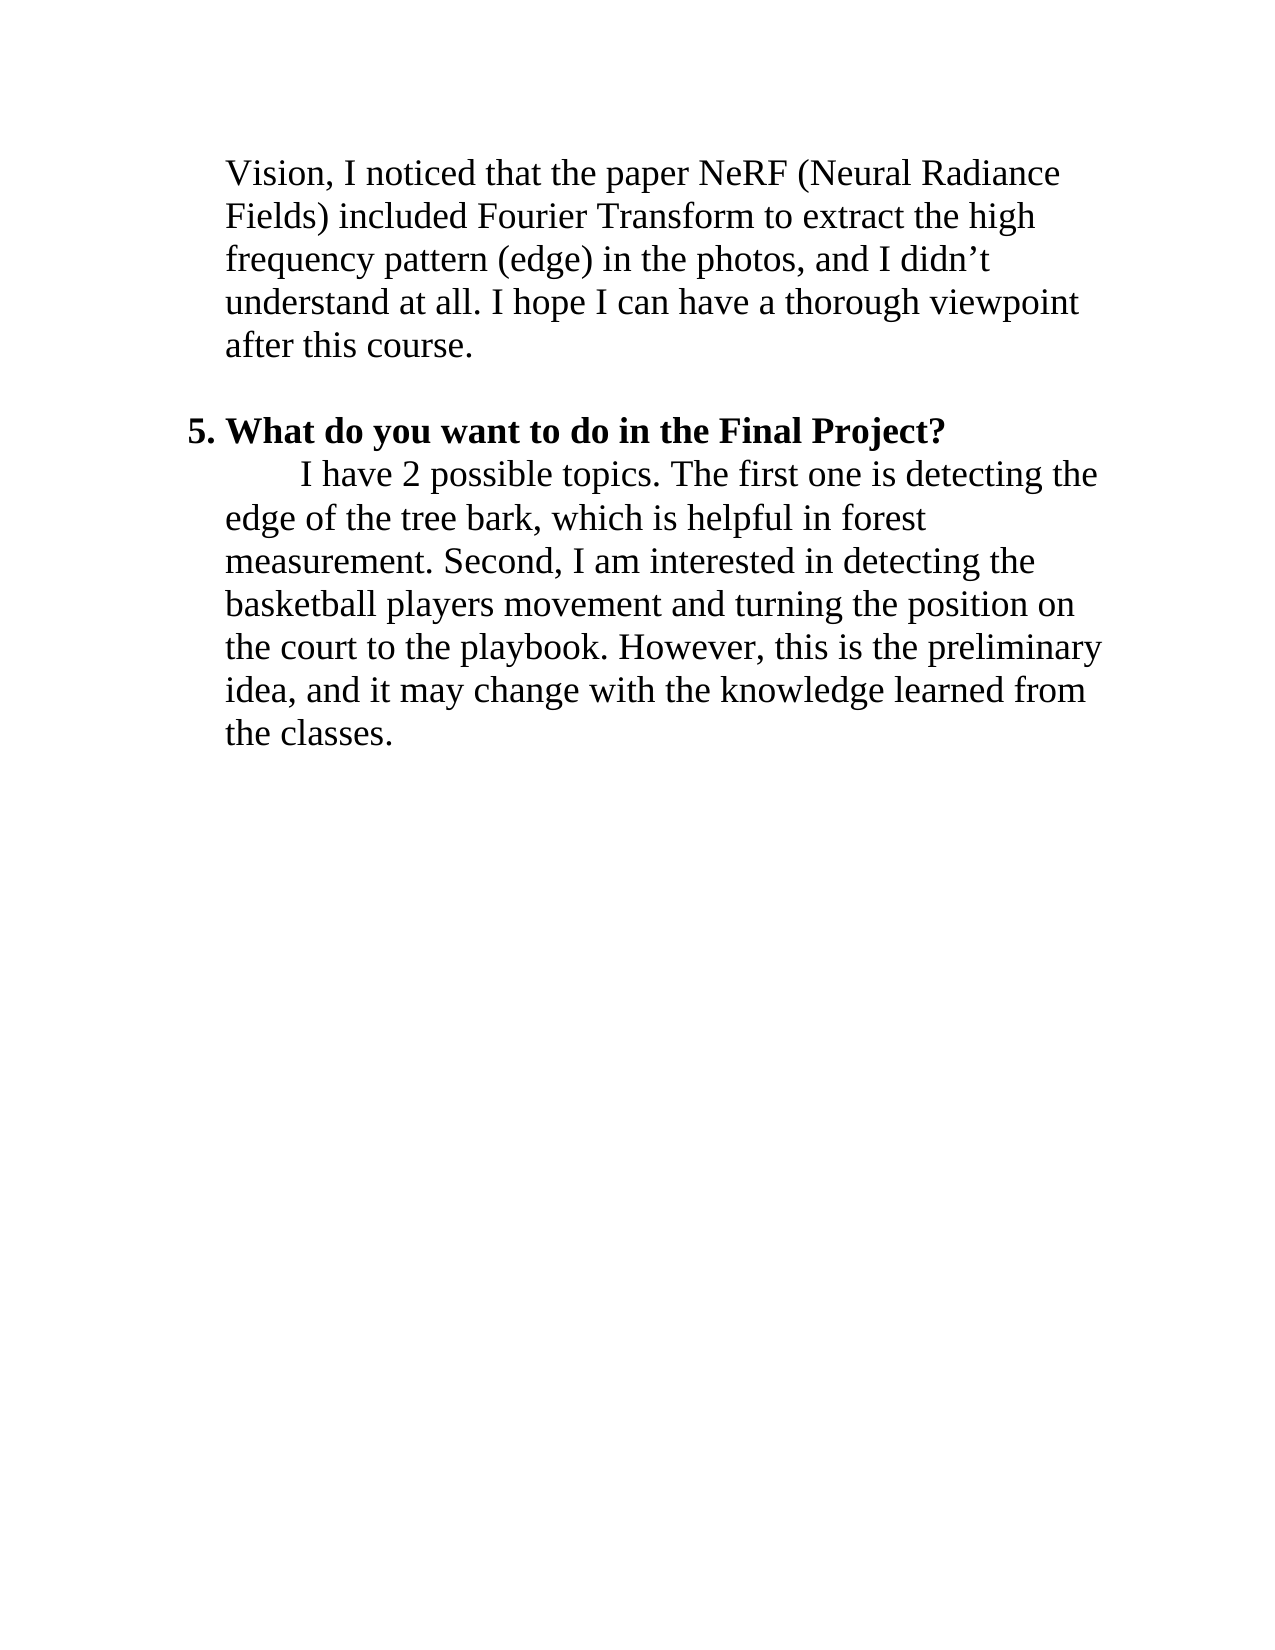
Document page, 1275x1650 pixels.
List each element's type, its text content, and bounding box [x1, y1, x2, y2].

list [225, 150, 1125, 366]
list What do you want to do in the Final Project? [187, 409, 1125, 452]
list I have 2 possible topics. The first one is detecting the edge of the tree bark, which is helpful in forest measurement. Second, I am interested in detecting the basketball players movement and turning the position on the court to the playbook. However, this is the preliminary idea, and it may change with the knowledge learned from the classes. [225, 452, 1125, 754]
